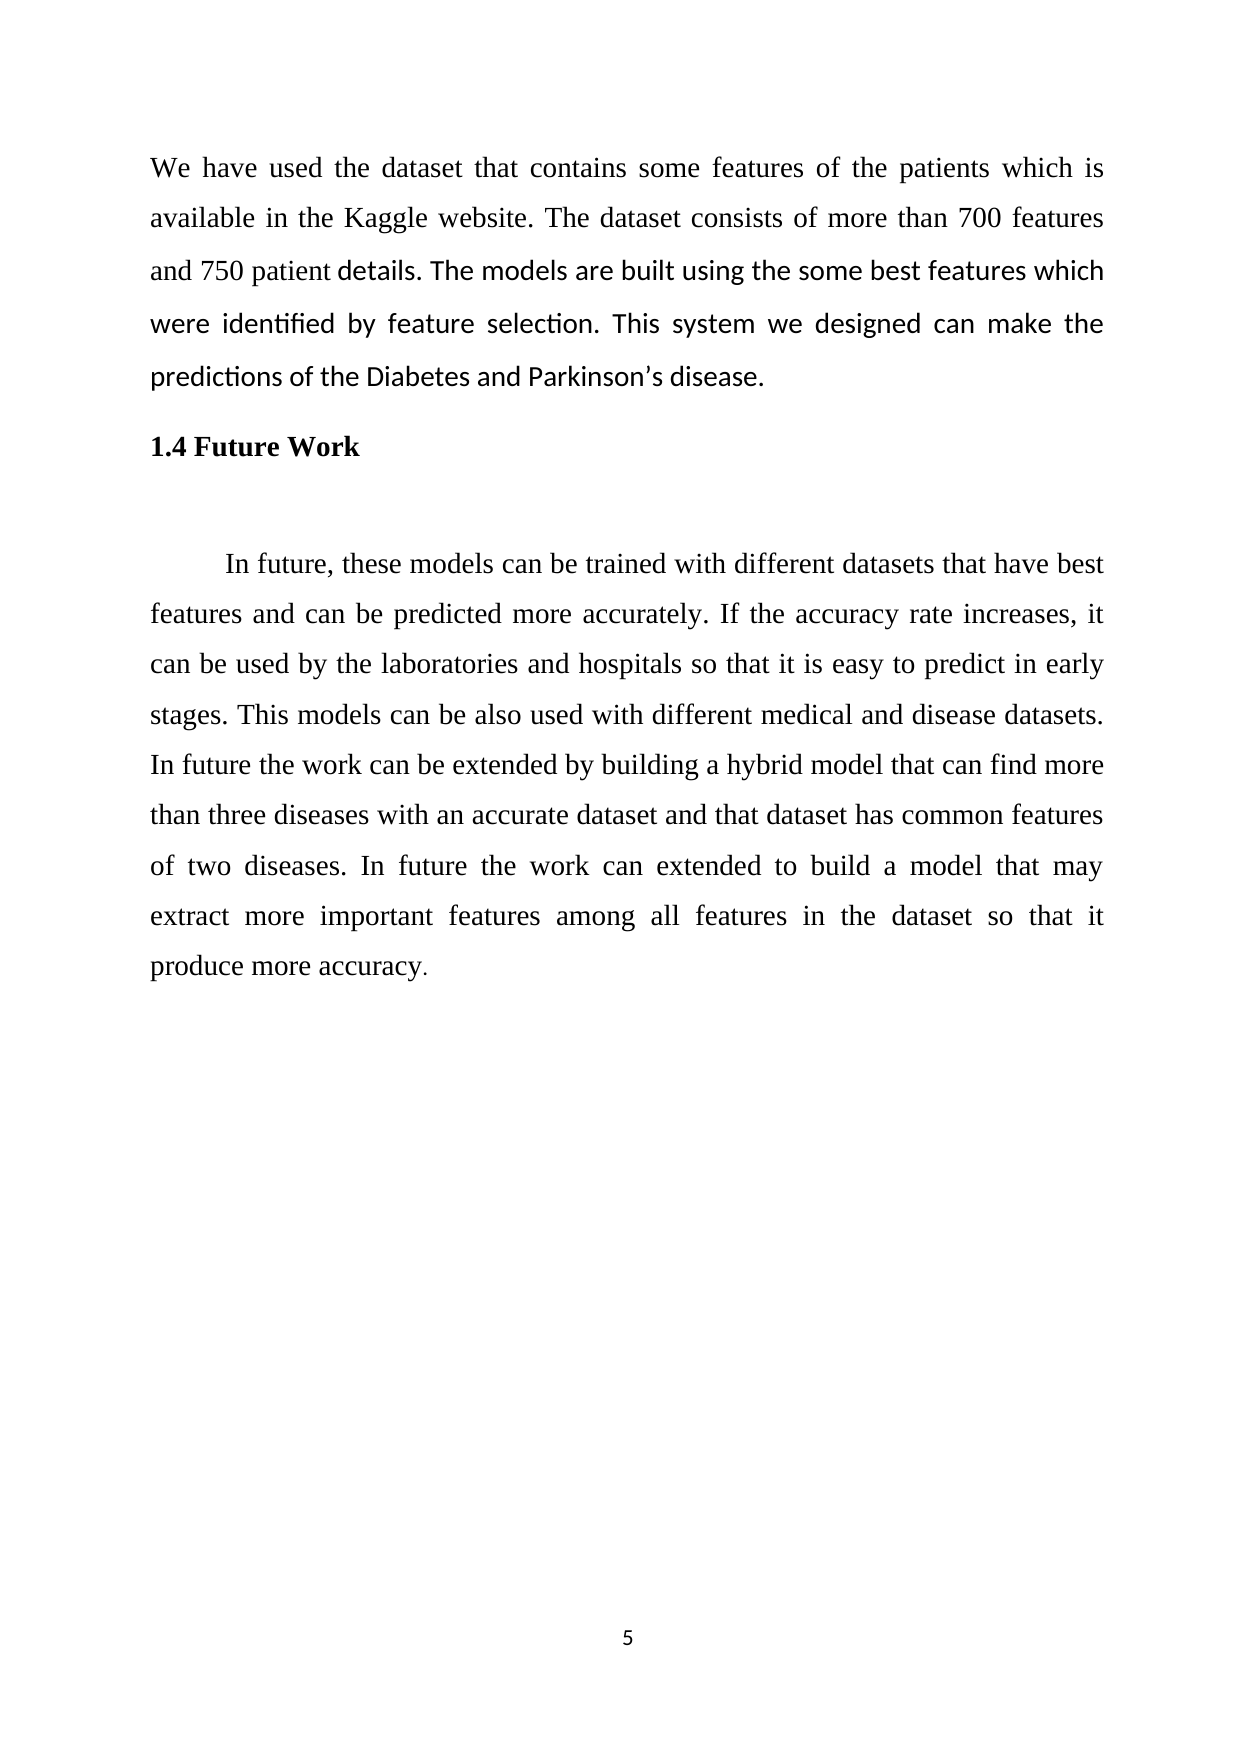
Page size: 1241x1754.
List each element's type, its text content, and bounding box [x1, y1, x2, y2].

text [150, 150, 1105, 394]
text In future, these models can be trained with different datasets that have best features and can be predicted more accurately. If the accuracy rate increases, it can be used by the laboratories and hospitals so that it is easy to predict in early stages. This models can be also used with different medical and disease datasets. In future the work can be extended by building a hybrid model that can find more than three diseases with an accurate dataset and that dataset has common features of two diseases. In future the work can extended to build a model that may extract more important features among all features in the dataset so that it produce more accuracy. [150, 546, 1105, 982]
list Future Work [150, 429, 1105, 462]
